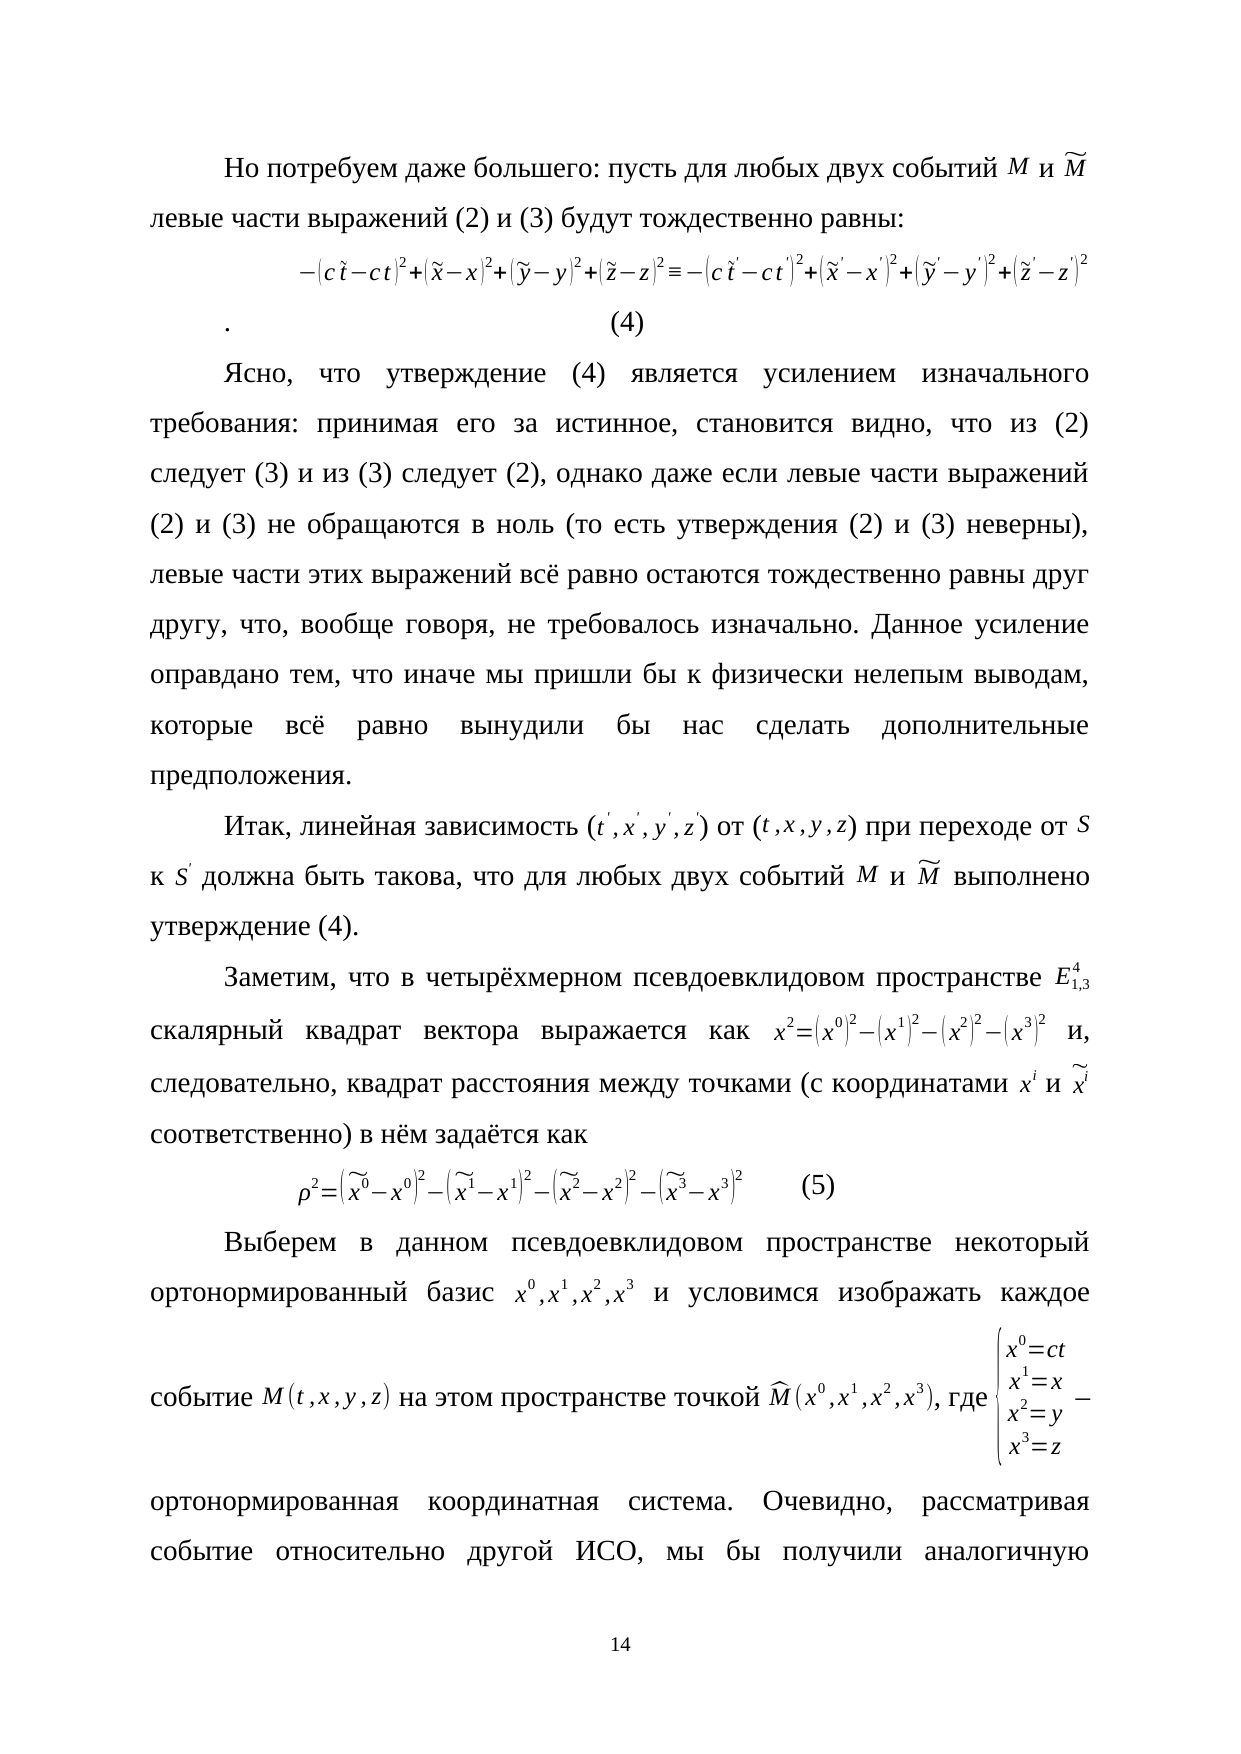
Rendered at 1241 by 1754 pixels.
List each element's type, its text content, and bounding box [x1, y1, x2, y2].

text Итак, линейная зависимость () от () при переходе от к должна быть такова, что для любых двух событий и выполнено утверждение (4). [150, 808, 1090, 942]
text Но потребуем даже большего: пусть для любых двух событий и левые части выражений (2) и (3) будут тождественно равны: [150, 150, 1090, 234]
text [150, 1224, 1090, 1567]
text Ясно, что утверждение (4) является усилением изначального требования: принимая его за истинное, становится видно, что из (2) следует (3) и из (3) следует (2), однако даже если левые части выражений (2) и (3) не обращаются в ноль (то есть утверждения (2) и (3) неверны), левые части этих выражений всё равно остаются тождественно равны друг другу, что, вообще говоря, не требовалось изначально. Данное усиление оправдано тем, что иначе мы пришли бы к физически нелепым выводам, которые всё равно вынудили бы нас сделать дополнительные предположения. [150, 355, 1090, 791]
text Заметим, что в четырёхмерном псевдоевклидовом пространстве скалярный квадрат вектора выражается как и, следовательно, квадрат расстояния между точками (с координатами и соответственно) в нём задаётся как [150, 958, 1090, 1149]
text (5) [224, 1166, 1090, 1207]
text . (4) [224, 251, 1090, 338]
